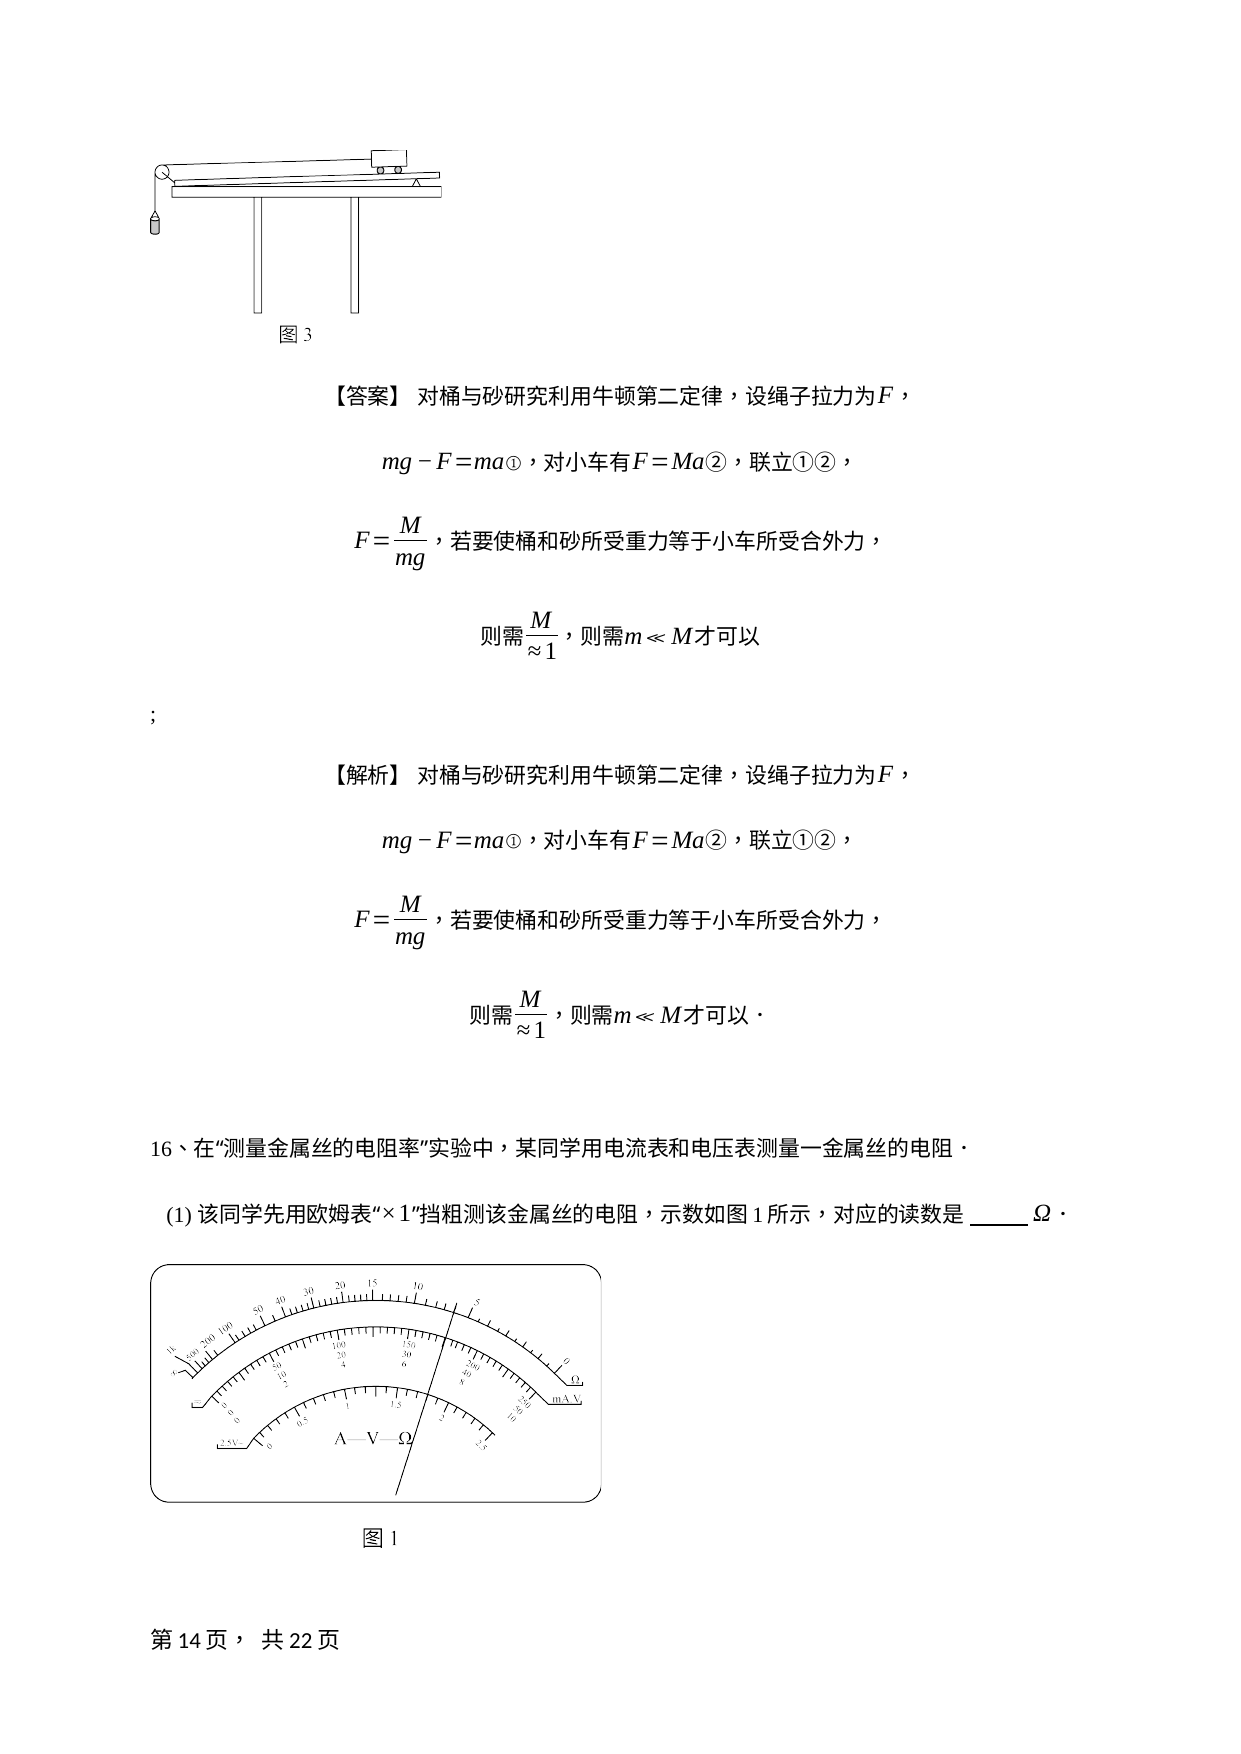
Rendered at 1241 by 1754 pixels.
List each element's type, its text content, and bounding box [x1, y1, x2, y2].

text 16、在“测量金属丝的电阻率”实验中，某同学用电流表和电压表测量一金属丝的电阻． [150, 1133, 1090, 1163]
picture [150, 150, 442, 347]
text ①，对小车有②，联立①②， [150, 446, 1090, 476]
text (1) 该同学先用欧姆表“”挡粗测该金属丝的电阻，示数如图1所示，对应的读数是 ． [150, 1199, 1090, 1229]
text 则需，则需才可以． [150, 986, 1090, 1045]
text ，若要使桶和砂所受重力等于小车所受合外力， [150, 512, 1090, 571]
picture [150, 1264, 602, 1548]
text ，若要使桶和砂所受重力等于小车所受合外力， [150, 891, 1090, 950]
text ①，对小车有②，联立①②， [150, 826, 1090, 855]
text 【答案】 对桶与砂研究利用牛顿第二定律，设绳子拉力为， [150, 381, 1090, 411]
text 则需，则需才可以 [150, 607, 1090, 666]
text 【解析】 对桶与砂研究利用牛顿第二定律，设绳子拉力为， [150, 760, 1090, 790]
text ; [150, 701, 1090, 727]
